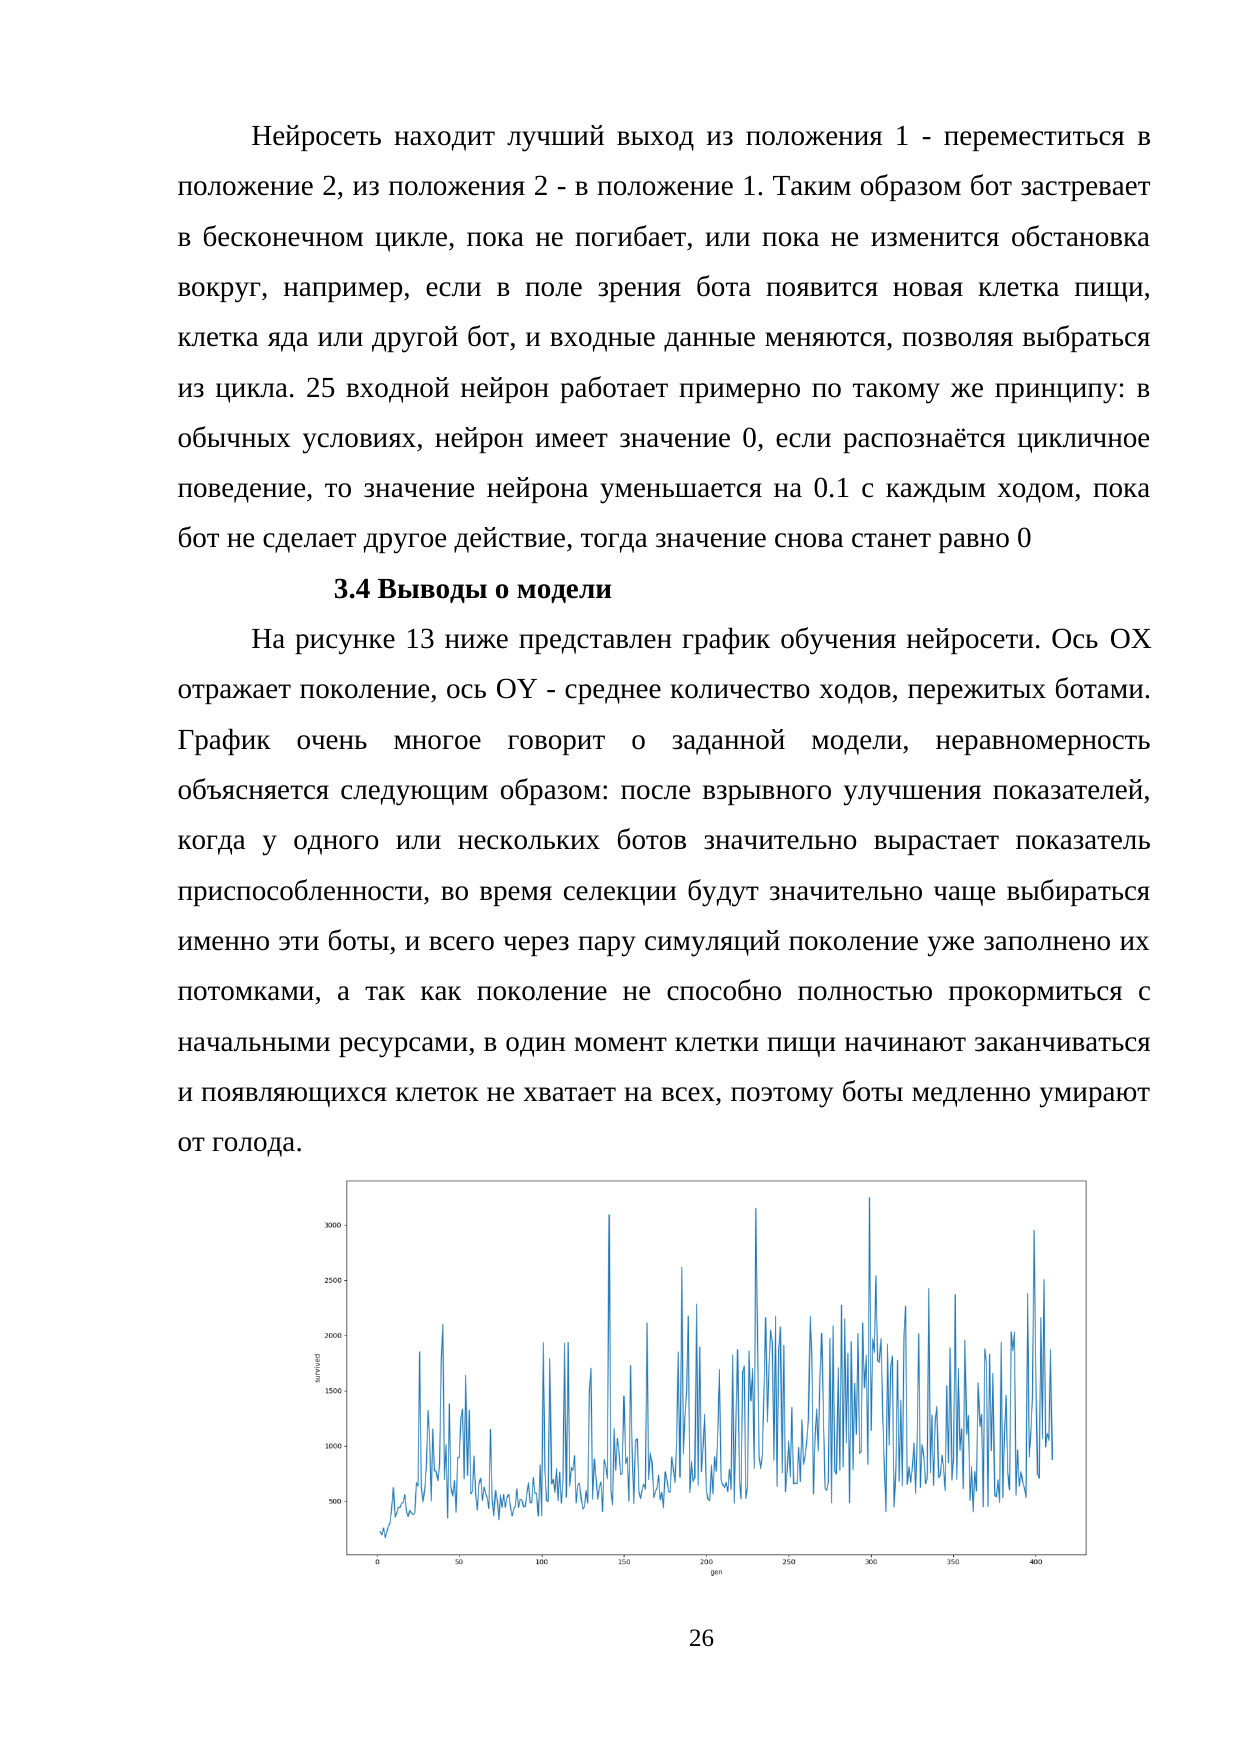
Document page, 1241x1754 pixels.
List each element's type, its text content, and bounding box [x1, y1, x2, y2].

picture [309, 1174, 1094, 1579]
text Нейросеть находит лучший выход из положения 1 - переместиться в положение 2, из положения 2 - в положение 1. Таким образом бот застревает в бесконечном цикле, пока не погибает, или пока не изменится обстановка вокруг, например, если в поле зрения бота появится новая клетка пищи, клетка яда или другой бот, и входные данные меняются, позволяя выбраться из цикла. 25 входной нейрон работает примерно по такому же принципу: в обычных условиях, нейрон имеет значение 0, если распознаётся цикличное поведение, то значение нейрона уменьшается на 0.1 с каждым ходом, пока бот не сделает другое действие, тогда значение снова станет равно 0 [177, 118, 1152, 554]
text Выводы о модели [260, 571, 1152, 604]
text На рисунке 13 ниже представлен график обучения нейросети. Ось OX отражает поколение, ось OY - среднее количество ходов, пережитых ботами. График очень многое говорит о заданной модели, неравномерность объясняется следующим образом: после взрывного улучшения показателей, когда у одного или нескольких ботов значительно вырастает показатель приспособленности, во время селекции будут значительно чаще выбираться именно эти боты, и всего через пару симуляций поколение уже заполнено их потомками, а так как поколение не способно полностью прокормиться с начальными ресурсами, в один момент клетки пищи начинают заканчиваться и появляющихся клеток не хватает на всех, поэтому боты медленно умирают от голода. [177, 621, 1152, 1158]
